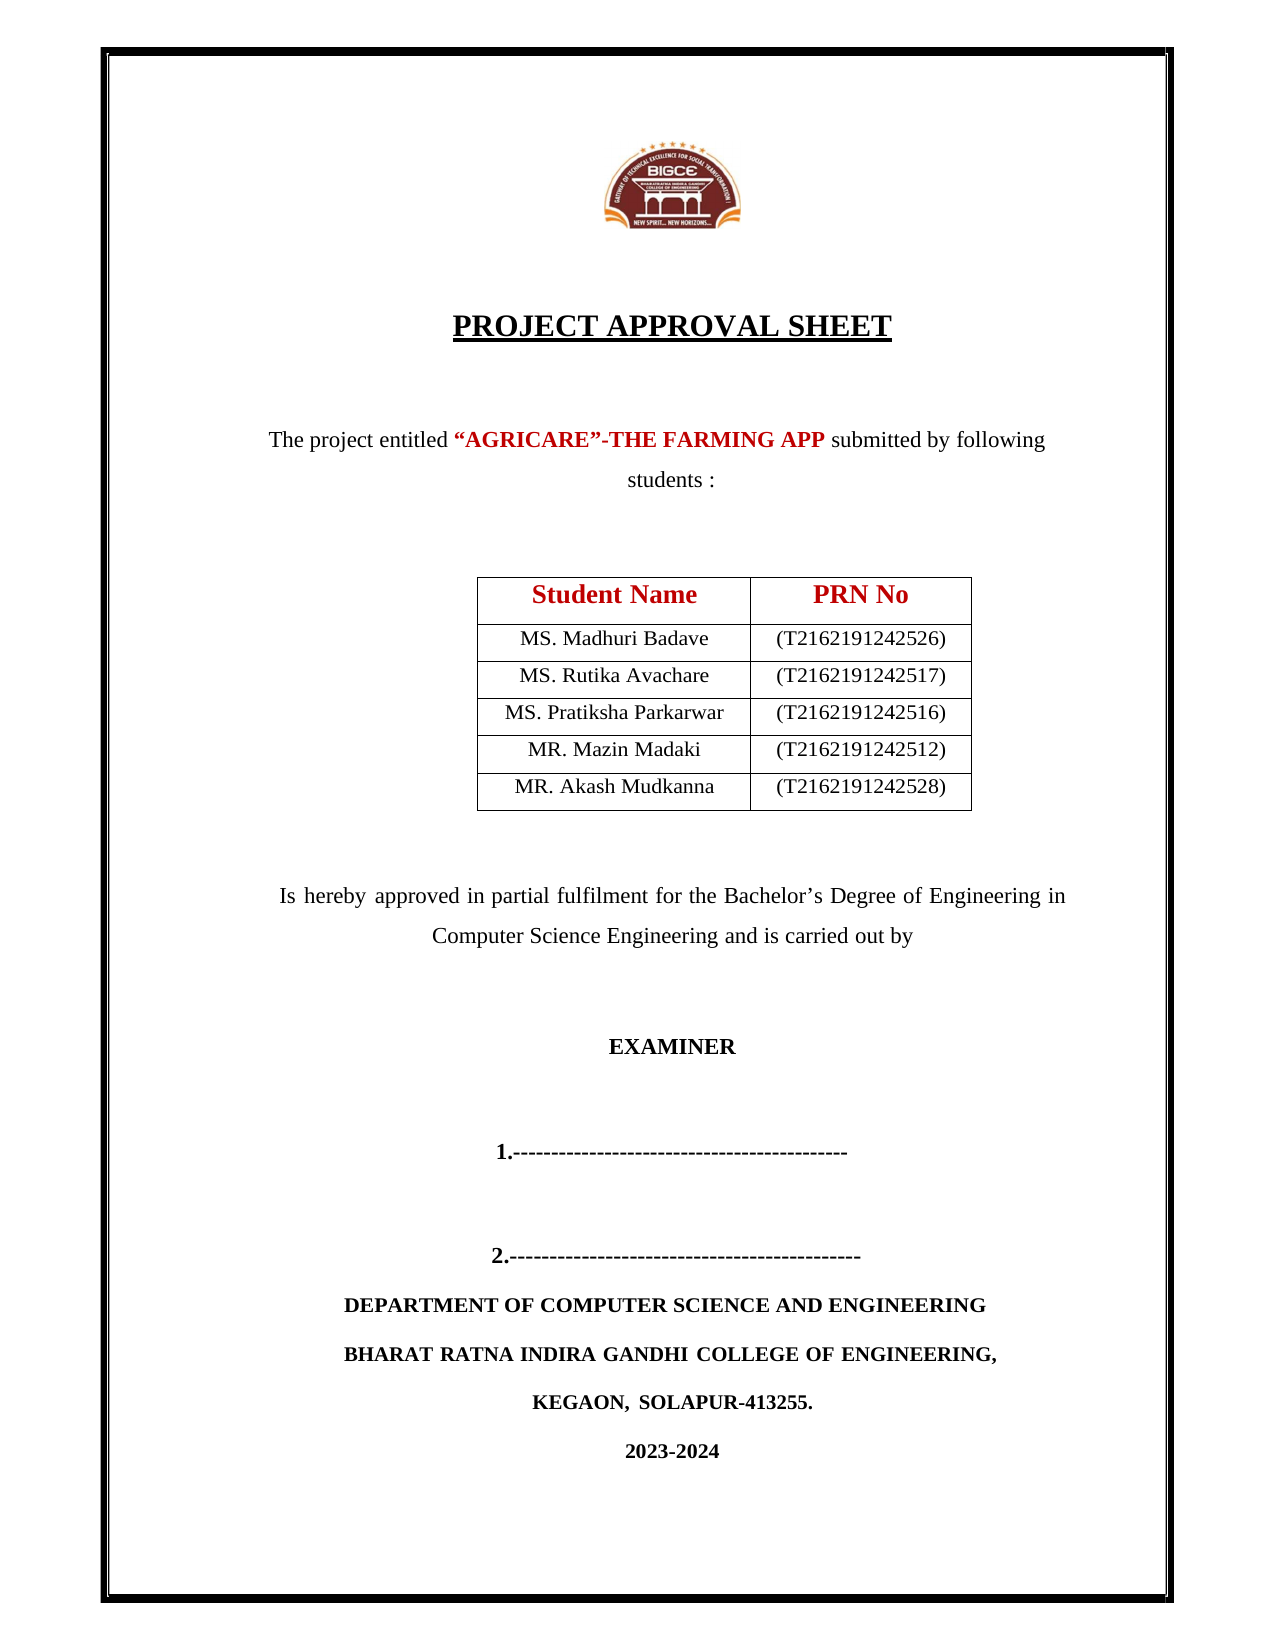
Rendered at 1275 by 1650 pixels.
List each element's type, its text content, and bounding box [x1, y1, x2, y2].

table_cell (T2162191242528) [751, 774, 971, 809]
table_cell MR. Mazin Madaki [478, 736, 750, 772]
text KEGAON, SOLAPUR-413255. [367, 1390, 978, 1414]
table_header Student Name [478, 578, 750, 624]
text Is hereby approved in partial fulfilment for the Bachelor’s Degree of Engineering in Computer Science Engineering and is carried out by [277, 882, 1068, 949]
table_cell MS. Pratiksha Parkarwar [478, 699, 750, 735]
text 2023-2024 [367, 1439, 978, 1463]
table_cell (T2162191242517) [751, 662, 971, 698]
picture [109, 47, 1166, 56]
table_cell MS. Rutika Avachare [478, 662, 750, 698]
table_cell MR. Akash Mudkanna [478, 774, 750, 809]
subtitle EXAMINER [367, 1033, 978, 1060]
picture [109, 1594, 1165, 1603]
text The project entitled “AGRICARE”-THE FARMING APP submitted by following students : [268, 426, 1118, 493]
table_cell (T2162191242516) [751, 699, 971, 735]
subtitle PROJECT APPROVAL SHEET [367, 307, 978, 343]
table_cell MS. Madhuri Badave [478, 625, 750, 661]
table_cell (T2162191242512) [751, 736, 971, 772]
picture [603, 141, 741, 229]
table_cell (T2162191242526) [751, 625, 971, 661]
text 2.-------------------------------------------- DEPARTMENT OF COMPUTER SCIENCE AND ENGINEERING BHARAT RATNA INDIRA GANDHI COLLEGE OF ENGINEERING, [344, 1243, 1014, 1366]
table_header PRN No [751, 578, 971, 624]
text 1.-------------------------------------------- [367, 1138, 977, 1164]
